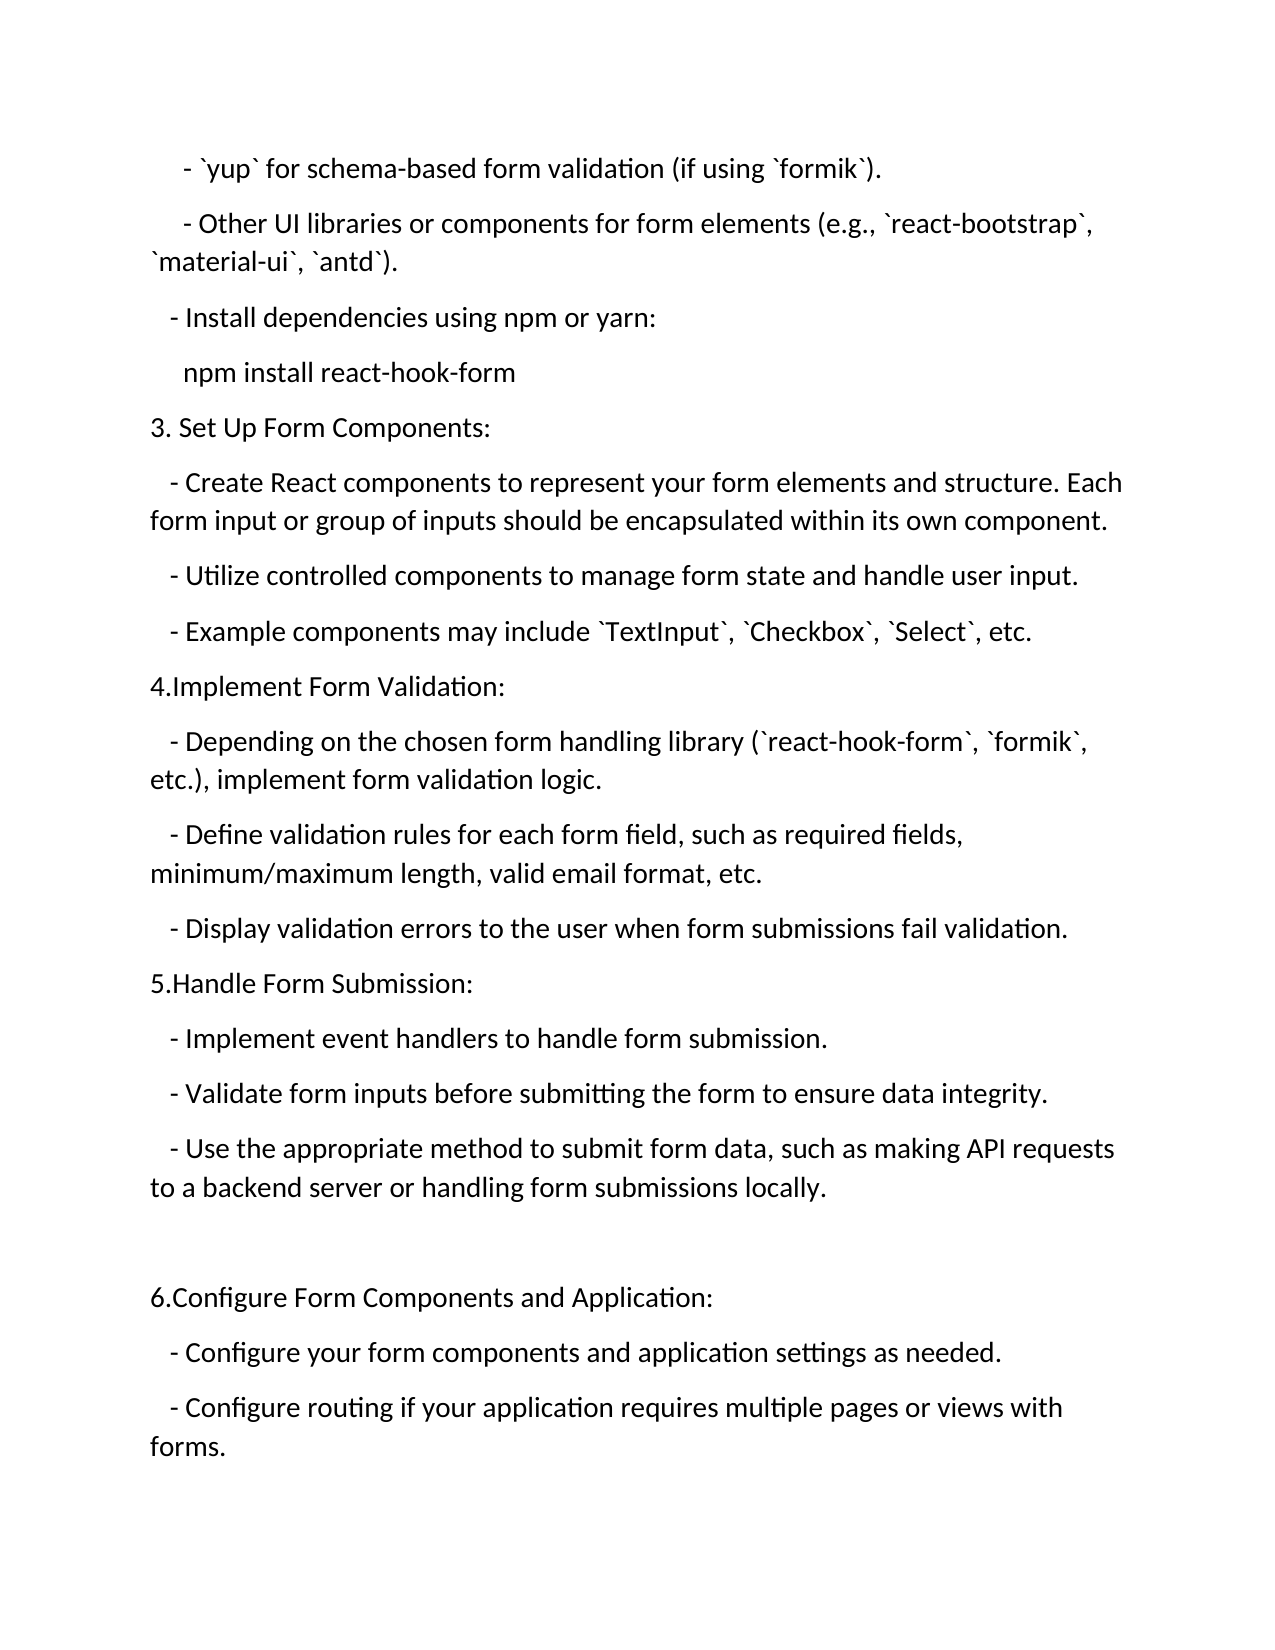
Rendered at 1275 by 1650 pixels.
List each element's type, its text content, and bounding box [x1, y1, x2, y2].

text - Other UI libraries or components for form elements (e.g., `react-bootstrap`, `material-ui`, `antd`). [150, 205, 1125, 279]
text npm install react-hook-form [150, 354, 1125, 389]
text - Install dependencies using npm or yarn: [150, 299, 1125, 334]
text - Example components may include `TextInput`, `Checkbox`, `Select`, etc. [150, 613, 1125, 648]
text - Validate form inputs before submitting the form to ensure data integrity. [150, 1075, 1125, 1111]
text 4.Implement Form Validation: [150, 668, 1125, 703]
text 6.Configure Form Components and Application: [150, 1279, 1125, 1314]
text - `yup` for schema-based form validation (if using `formik`). [150, 150, 1125, 186]
text - Configure routing if your application requires multiple pages or views with forms. [150, 1389, 1125, 1463]
text - Configure your form components and application settings as needed. [150, 1334, 1125, 1370]
text - Display validation errors to the user when form submissions fail validation. [150, 910, 1125, 946]
text - Use the appropriate method to submit form data, such as making API requests to a backend server or handling form submissions locally. [150, 1130, 1125, 1204]
text - Utilize controlled components to manage form state and handle user input. [150, 557, 1125, 593]
text - Define validation rules for each form field, such as required fields, minimum/maximum length, valid email format, etc. [150, 816, 1125, 890]
text - Depending on the chosen form handling library (`react-hook-form`, `formik`, etc.), implement form validation logic. [150, 723, 1125, 797]
text - Implement event handlers to handle form submission. [150, 1020, 1125, 1056]
text 3. Set Up Form Components: [150, 409, 1125, 444]
text 5.Handle Form Submission: [150, 965, 1125, 1001]
text - Create React components to represent your form elements and structure. Each form input or group of inputs should be encapsulated within its own component. [150, 464, 1125, 538]
